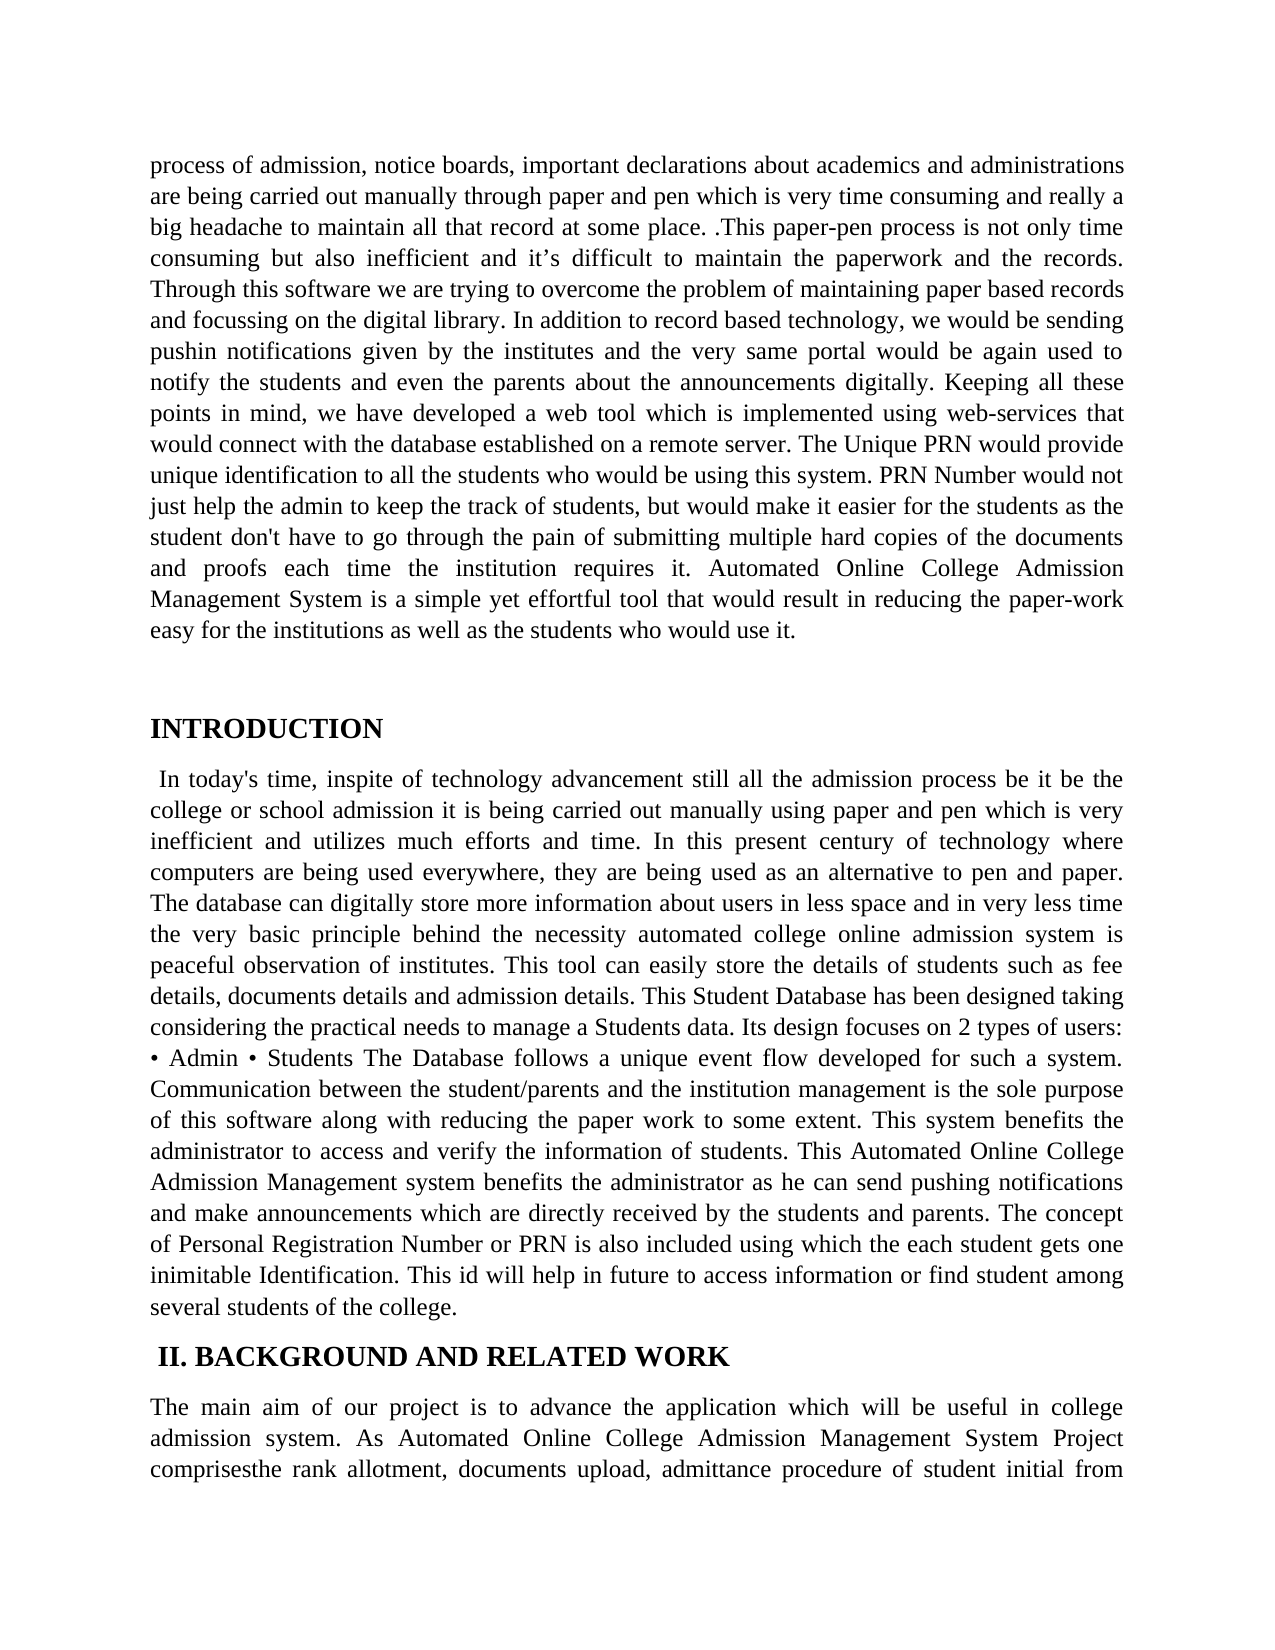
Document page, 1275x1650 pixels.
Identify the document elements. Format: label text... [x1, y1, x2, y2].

text II. BACKGROUND AND RELATED WORK [150, 1339, 1125, 1373]
text In today's time, inspite of technology advancement still all the admission process be it be the college or school admission it is being carried out manually using paper and pen which is very inefficient and utilizes much efforts and time. In this present century of technology where computers are being used everywhere, they are being used as an alternative to pen and paper. The database can digitally store more information about users in less space and in very less time the very basic principle behind the necessity automated college online admission system is peaceful observation of institutes. This tool can easily store the details of students such as fee details, documents details and admission details. This Student Database has been designed taking considering the practical needs to manage a Students data. Its design focuses on 2 types of users: • Admin • Students The Database follows a unique event flow developed for such a system. Communication between the student/parents and the institution management is the sole purpose of this software along with reducing the paper work to some extent. This system benefits the administrator to access and verify the information of students. This Automated Online College Admission Management system benefits the administrator as he can send pushing notifications and make announcements which are directly received by the students and parents. The concept of Personal Registration Number or PRN is also included using which the each student gets one inimitable Identification. This id will help in future to access information or find student among several students of the college. [150, 764, 1125, 1320]
text INTRODUCTION [150, 711, 1125, 744]
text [150, 150, 1125, 644]
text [150, 1392, 1125, 1483]
